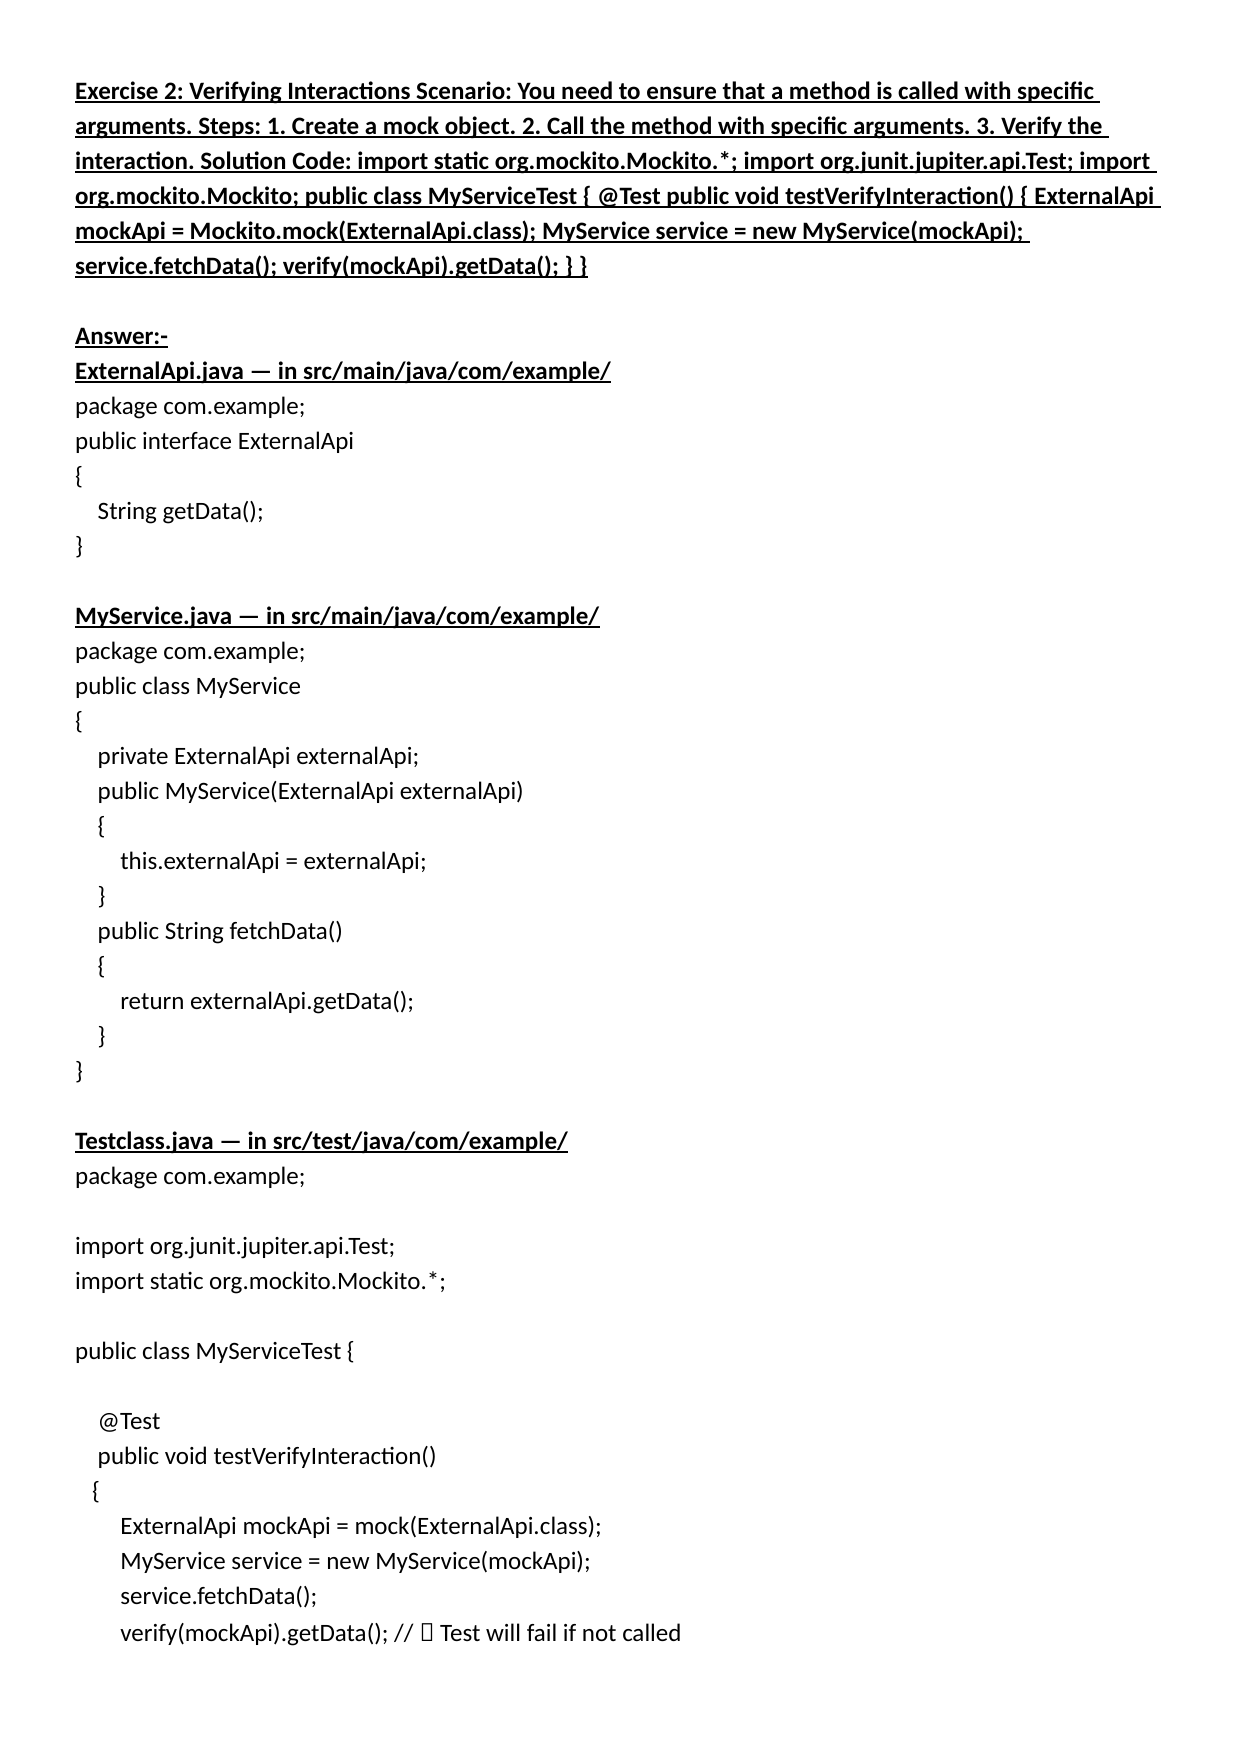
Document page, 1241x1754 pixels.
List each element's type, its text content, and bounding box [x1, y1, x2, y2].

text package com.example; [75, 390, 1165, 421]
text public String fetchData() [75, 915, 1165, 946]
text import org.junit.jupiter.api.Test; [75, 1230, 1165, 1261]
text } [75, 1020, 1165, 1051]
text this.externalApi = externalApi; [75, 845, 1165, 876]
text String getData(); [75, 495, 1165, 526]
text public class MyService [75, 670, 1165, 701]
text { [75, 460, 1165, 491]
text public MyService(ExternalApi externalApi) [75, 775, 1165, 806]
text } [75, 1055, 1165, 1086]
text public interface ExternalApi [75, 425, 1165, 456]
text service.fetchData(); [75, 1580, 1165, 1611]
text package com.example; [75, 1160, 1165, 1191]
text ExternalApi mockApi = mock(ExternalApi.class); [75, 1510, 1165, 1541]
text private ExternalApi externalApi; [75, 740, 1165, 771]
text package com.example; [75, 635, 1165, 666]
text @Test [75, 1405, 1165, 1436]
text public void testVerifyInteraction() [75, 1440, 1165, 1471]
text } [75, 530, 1165, 561]
text MyService.java — in src/main/java/com/example/ [75, 600, 1165, 631]
text Testclass.java — in src/test/java/com/example/ [75, 1125, 1165, 1156]
text public class MyServiceTest { [75, 1335, 1165, 1366]
text } [75, 880, 1165, 911]
text return externalApi.getData(); [75, 985, 1165, 1016]
text Answer:- [75, 320, 1165, 351]
text { [75, 705, 1165, 736]
text MyService service = new MyService(mockApi); [75, 1545, 1165, 1576]
text import static org.mockito.Mockito.*; [75, 1265, 1165, 1296]
text Exercise 2: Verifying Interactions Scenario: You need to ensure that a method is called with specific arguments. Steps: 1. Create a mock object. 2. Call the method with specific arguments. 3. Verify the interaction. Solution Code: import static org.mockito.Mockito.*; import org.junit.jupiter.api.Test; import org.mockito.Mockito; public class MyServiceTest { @Test public void testVerifyInteraction() { ExternalApi mockApi = Mockito.mock(ExternalApi.class); MyService service = new MyService(mockApi); service.fetchData(); verify(mockApi).getData(); } } [75, 75, 1165, 281]
text { [75, 1475, 1165, 1506]
text verify(mockApi).getData(); // ✅ Test will fail if not called [75, 1615, 1165, 1649]
text ExternalApi.java — in src/main/java/com/example/ [75, 355, 1165, 386]
text { [75, 810, 1165, 841]
text { [75, 950, 1165, 981]
